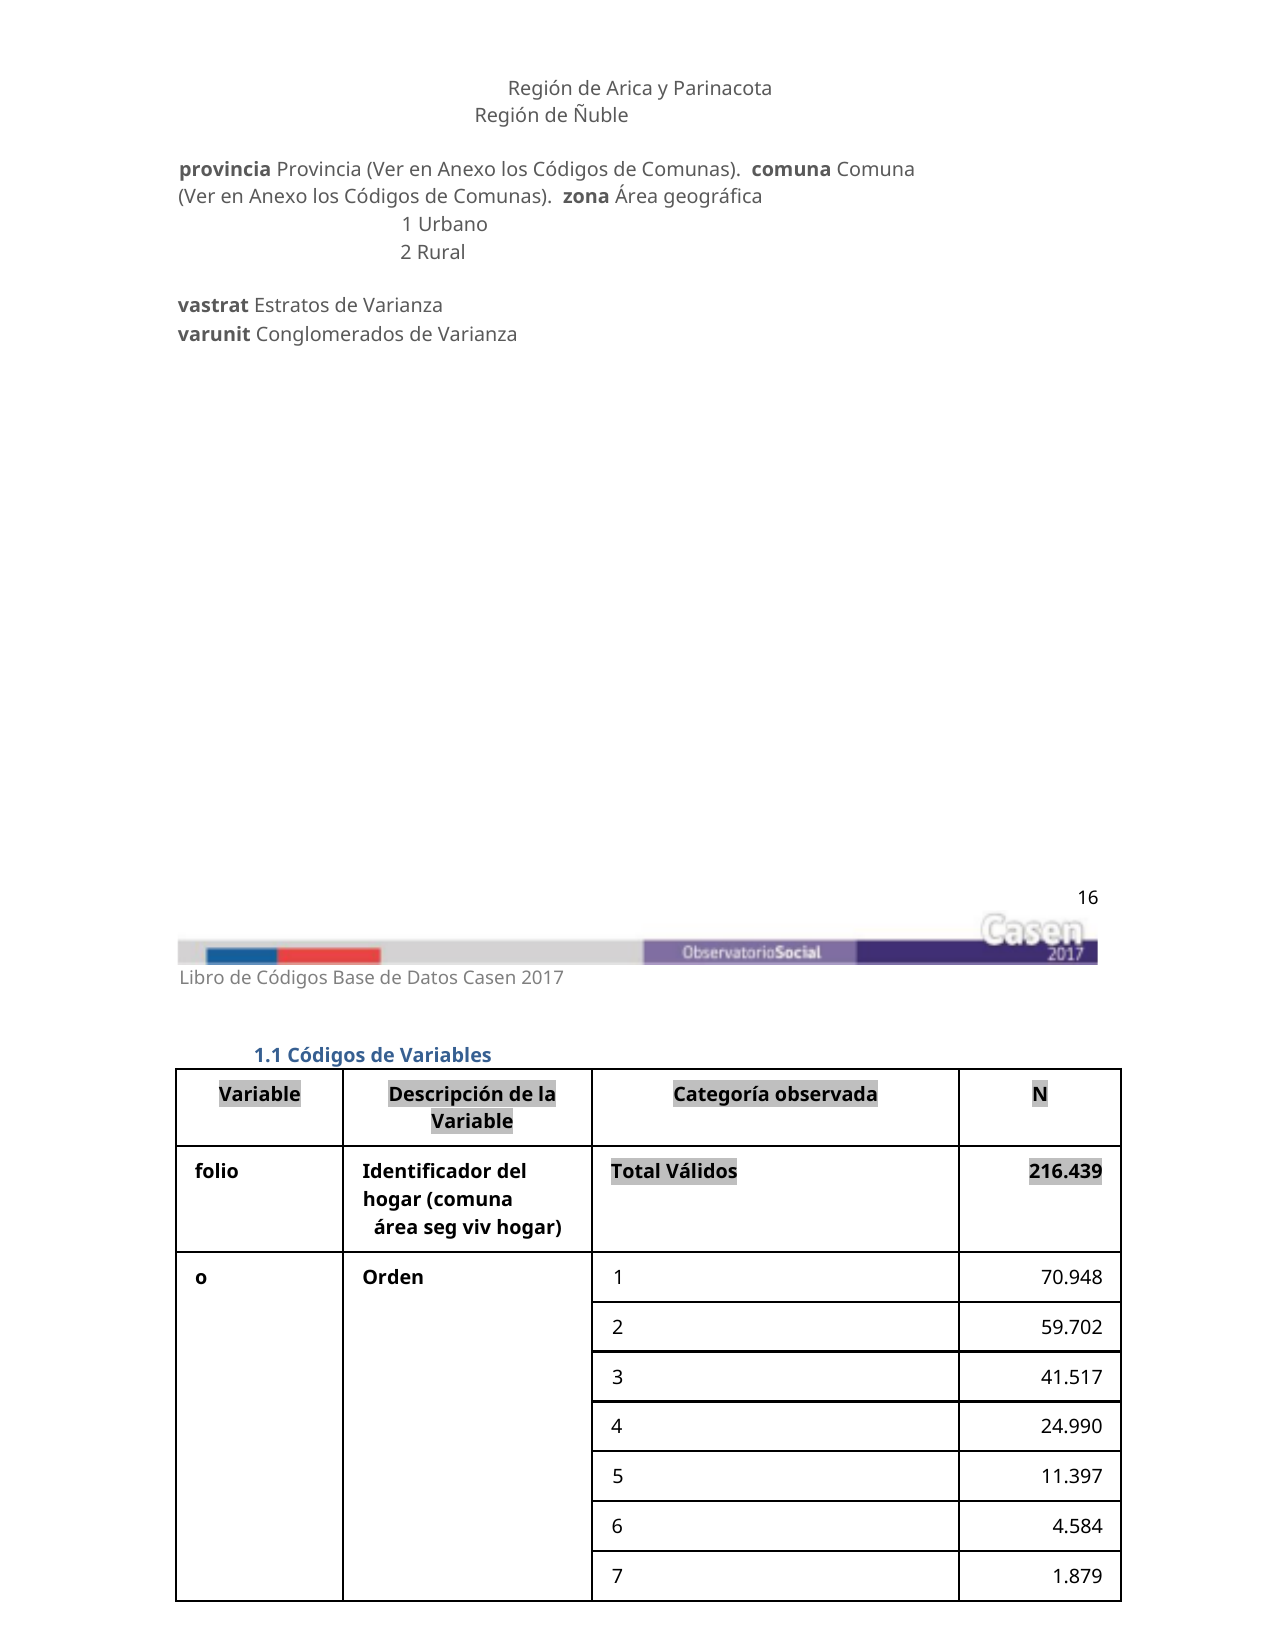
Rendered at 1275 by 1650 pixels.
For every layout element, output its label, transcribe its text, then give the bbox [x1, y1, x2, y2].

table_header Descripción de la Variable [344, 1070, 591, 1145]
table_cell 3 [593, 1353, 958, 1400]
table_cell Orden [344, 1253, 591, 1600]
table_cell Total Válidos [593, 1147, 958, 1251]
table_cell Identificador del hogar (comuna área seg viv hogar) [344, 1147, 591, 1251]
text 1 Urbano [401, 211, 1209, 237]
table_cell 2 [593, 1303, 958, 1350]
text Región de Ñuble [474, 102, 1209, 129]
text 16 [0, 884, 1098, 909]
table_cell 70.948 [960, 1253, 1120, 1301]
text 2 Rural [400, 238, 1209, 265]
table_header Variable [177, 1070, 342, 1145]
table_cell 1 [593, 1253, 958, 1301]
table_cell 4 [593, 1403, 958, 1450]
text varunit Conglomerados de Varianza [178, 320, 1209, 347]
table_cell 11.397 [960, 1452, 1120, 1500]
table_cell 7 [593, 1552, 958, 1600]
table_cell 41.517 [960, 1353, 1120, 1400]
table_cell 59.702 [960, 1303, 1120, 1350]
text Libro de Códigos Base de Datos Casen 2017 [179, 964, 1209, 990]
text Región de Arica y Parinacota [0, 74, 772, 101]
table_header N [960, 1070, 1120, 1145]
table_cell 1.879 [960, 1552, 1120, 1600]
table_header Categoría observada [593, 1070, 958, 1145]
text 1.1 Códigos de Variables [254, 1041, 1209, 1068]
table_cell 24.990 [960, 1403, 1120, 1450]
picture [177, 910, 1098, 965]
table_cell 5 [593, 1452, 958, 1500]
text vastrat Estratos de Varianza [178, 292, 1209, 319]
table_cell 6 [593, 1502, 958, 1550]
text provincia Provincia (Ver en Anexo los Códigos de Comunas). comuna Comuna (Ver en Anexo los Códigos de Comunas). zona Área geográfica [178, 155, 938, 209]
table_cell 4.584 [960, 1502, 1120, 1550]
table_cell o [177, 1253, 342, 1600]
table_cell folio [177, 1147, 342, 1251]
table_cell 216.439 [960, 1147, 1120, 1251]
